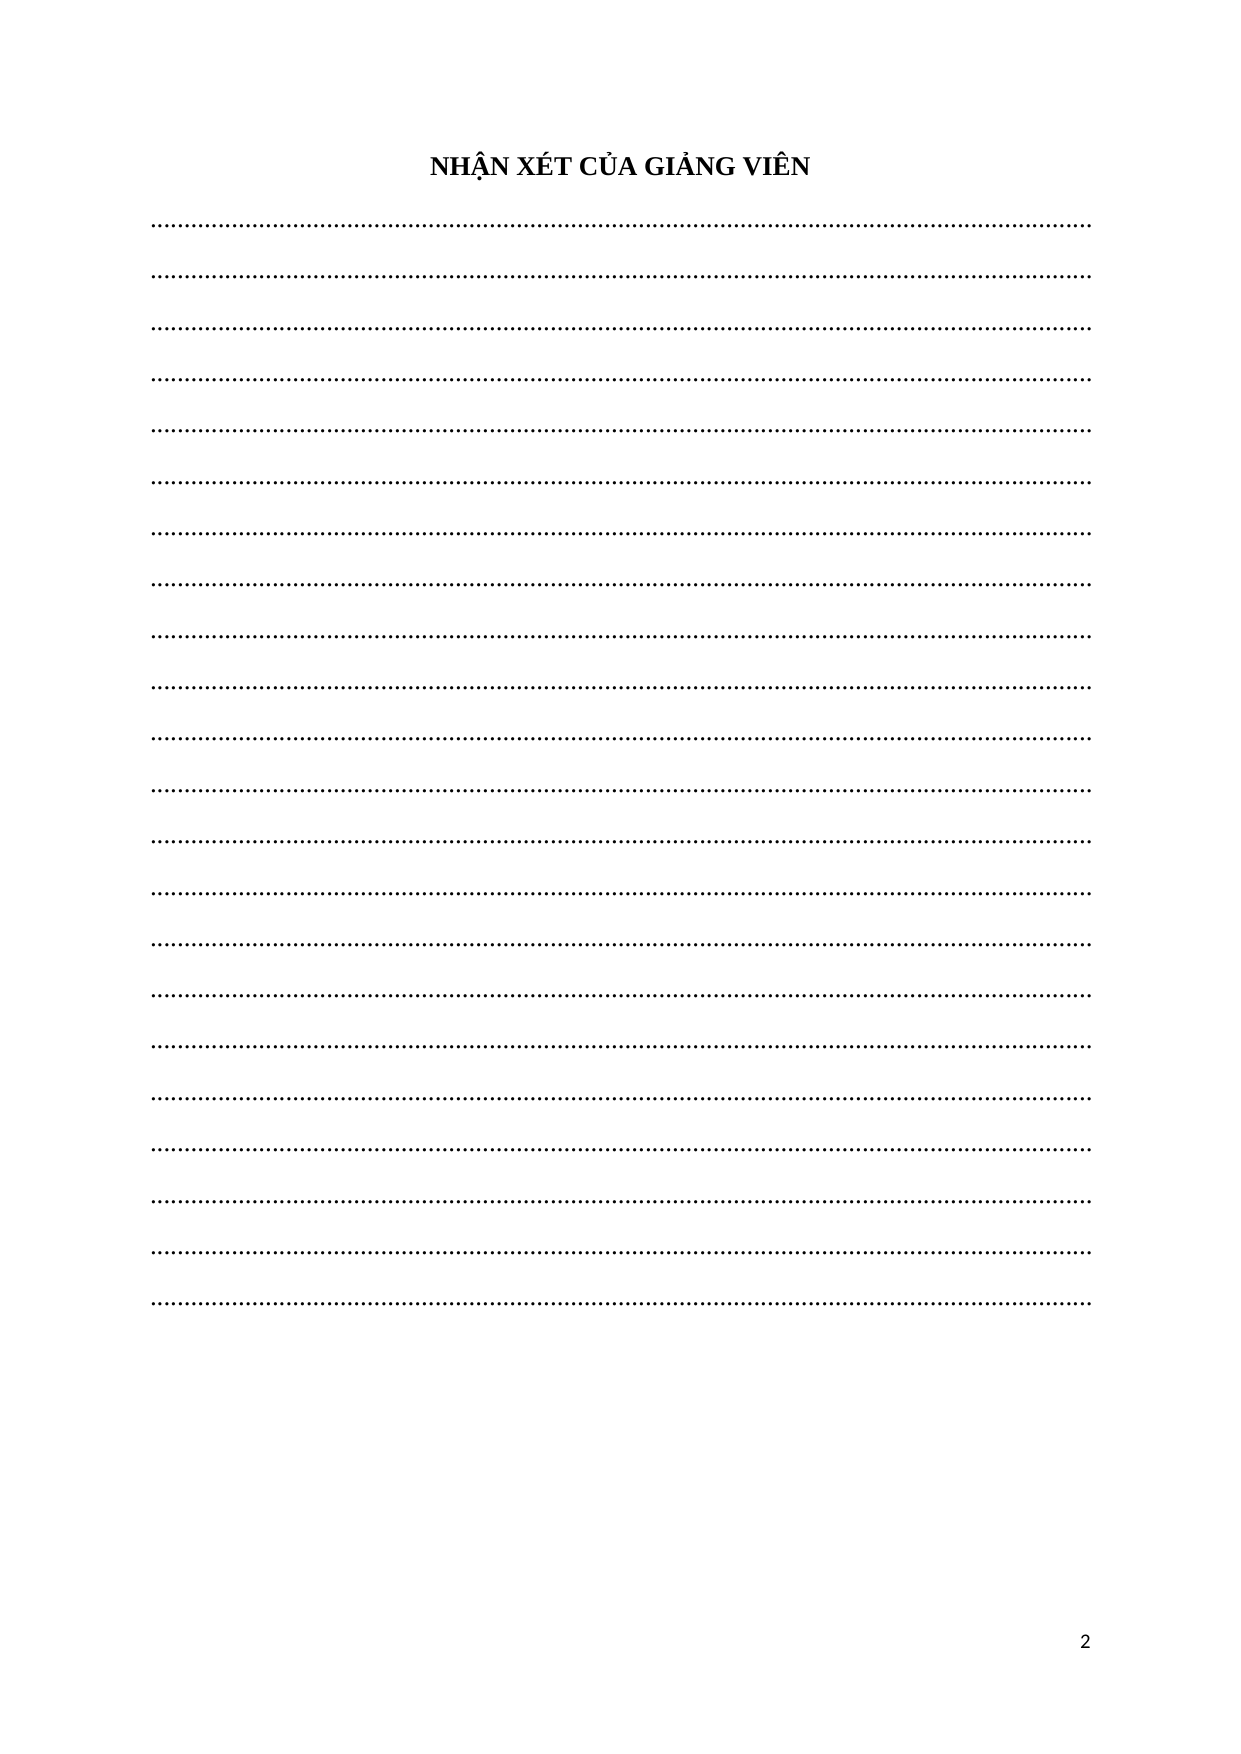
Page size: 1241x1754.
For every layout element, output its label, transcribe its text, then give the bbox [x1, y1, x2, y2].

text NHẬN XÉT CỦA GIẢNG VIÊN [150, 150, 1090, 181]
